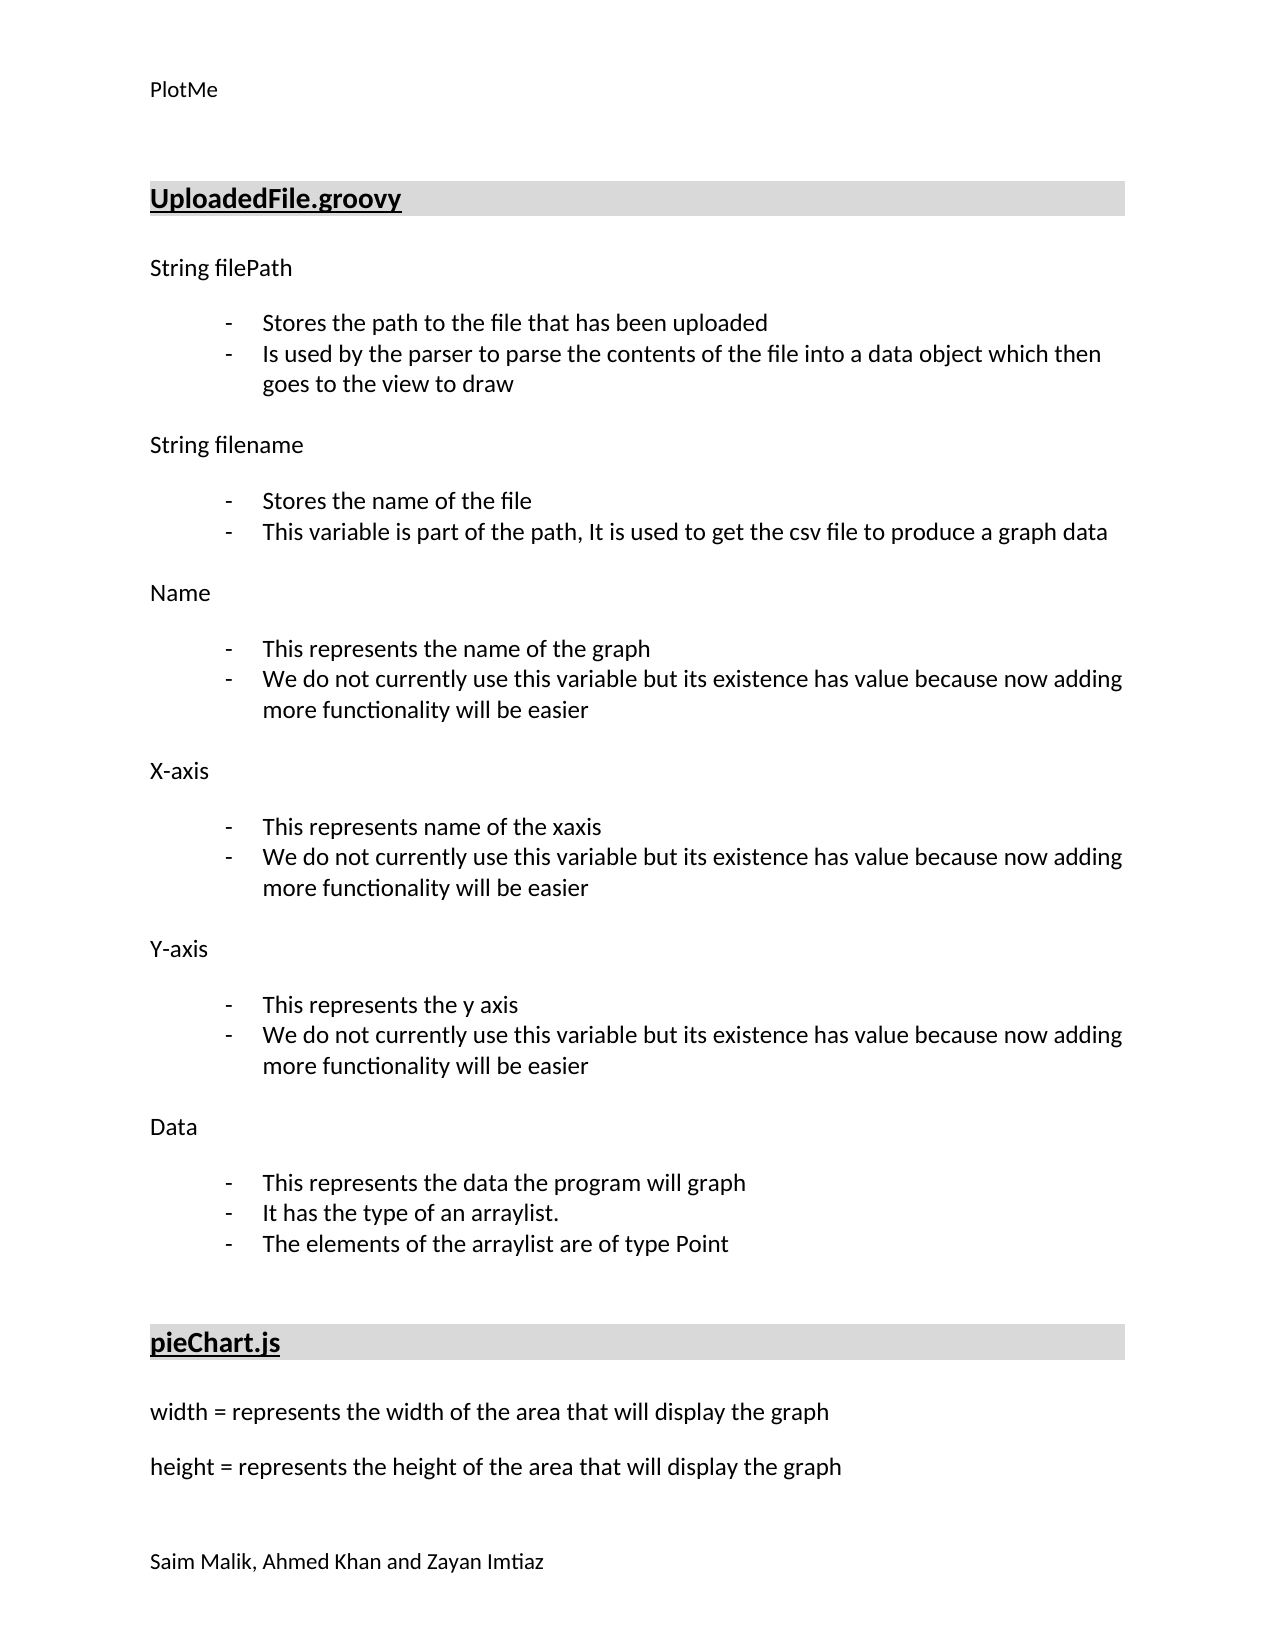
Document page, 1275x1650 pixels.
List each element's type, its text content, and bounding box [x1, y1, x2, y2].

list This variable is part of the path, It is used to get the csv file to produce a graph data [225, 516, 1125, 547]
list It has the type of an arraylist. [225, 1197, 1125, 1228]
list The elements of the arraylist are of type Point [225, 1228, 1125, 1258]
text height = represents the height of the area that will display the graph [150, 1451, 1125, 1482]
list This represents the y axis [225, 989, 1125, 1019]
list We do not currently use this variable but its existence has value because now adding more functionality will be easier [225, 1019, 1125, 1080]
text String filename [150, 430, 1125, 460]
list This represents the name of the graph [225, 633, 1125, 663]
list Stores the name of the file [225, 486, 1125, 516]
text Y-axis [150, 933, 1125, 963]
text X-axis [150, 755, 1125, 786]
list We do not currently use this variable but its existence has value because now adding more functionality will be easier [225, 663, 1125, 724]
text UploadedFile.groovy [150, 181, 1125, 216]
list Stores the path to the file that has been uploaded [225, 308, 1125, 338]
list Is used by the parser to parse the contents of the file into a data object which then goes to the view to draw [225, 338, 1125, 399]
list We do not currently use this variable but its existence has value because now adding more functionality will be easier [225, 841, 1125, 902]
text String filePath [150, 252, 1125, 282]
text pieChart.js [150, 1324, 1125, 1360]
list This represents name of the xaxis [225, 811, 1125, 841]
text Data [150, 1111, 1125, 1141]
text width = represents the width of the area that will display the graph [150, 1396, 1125, 1426]
list This represents the data the program will graph [225, 1167, 1125, 1197]
text Name [150, 577, 1125, 608]
